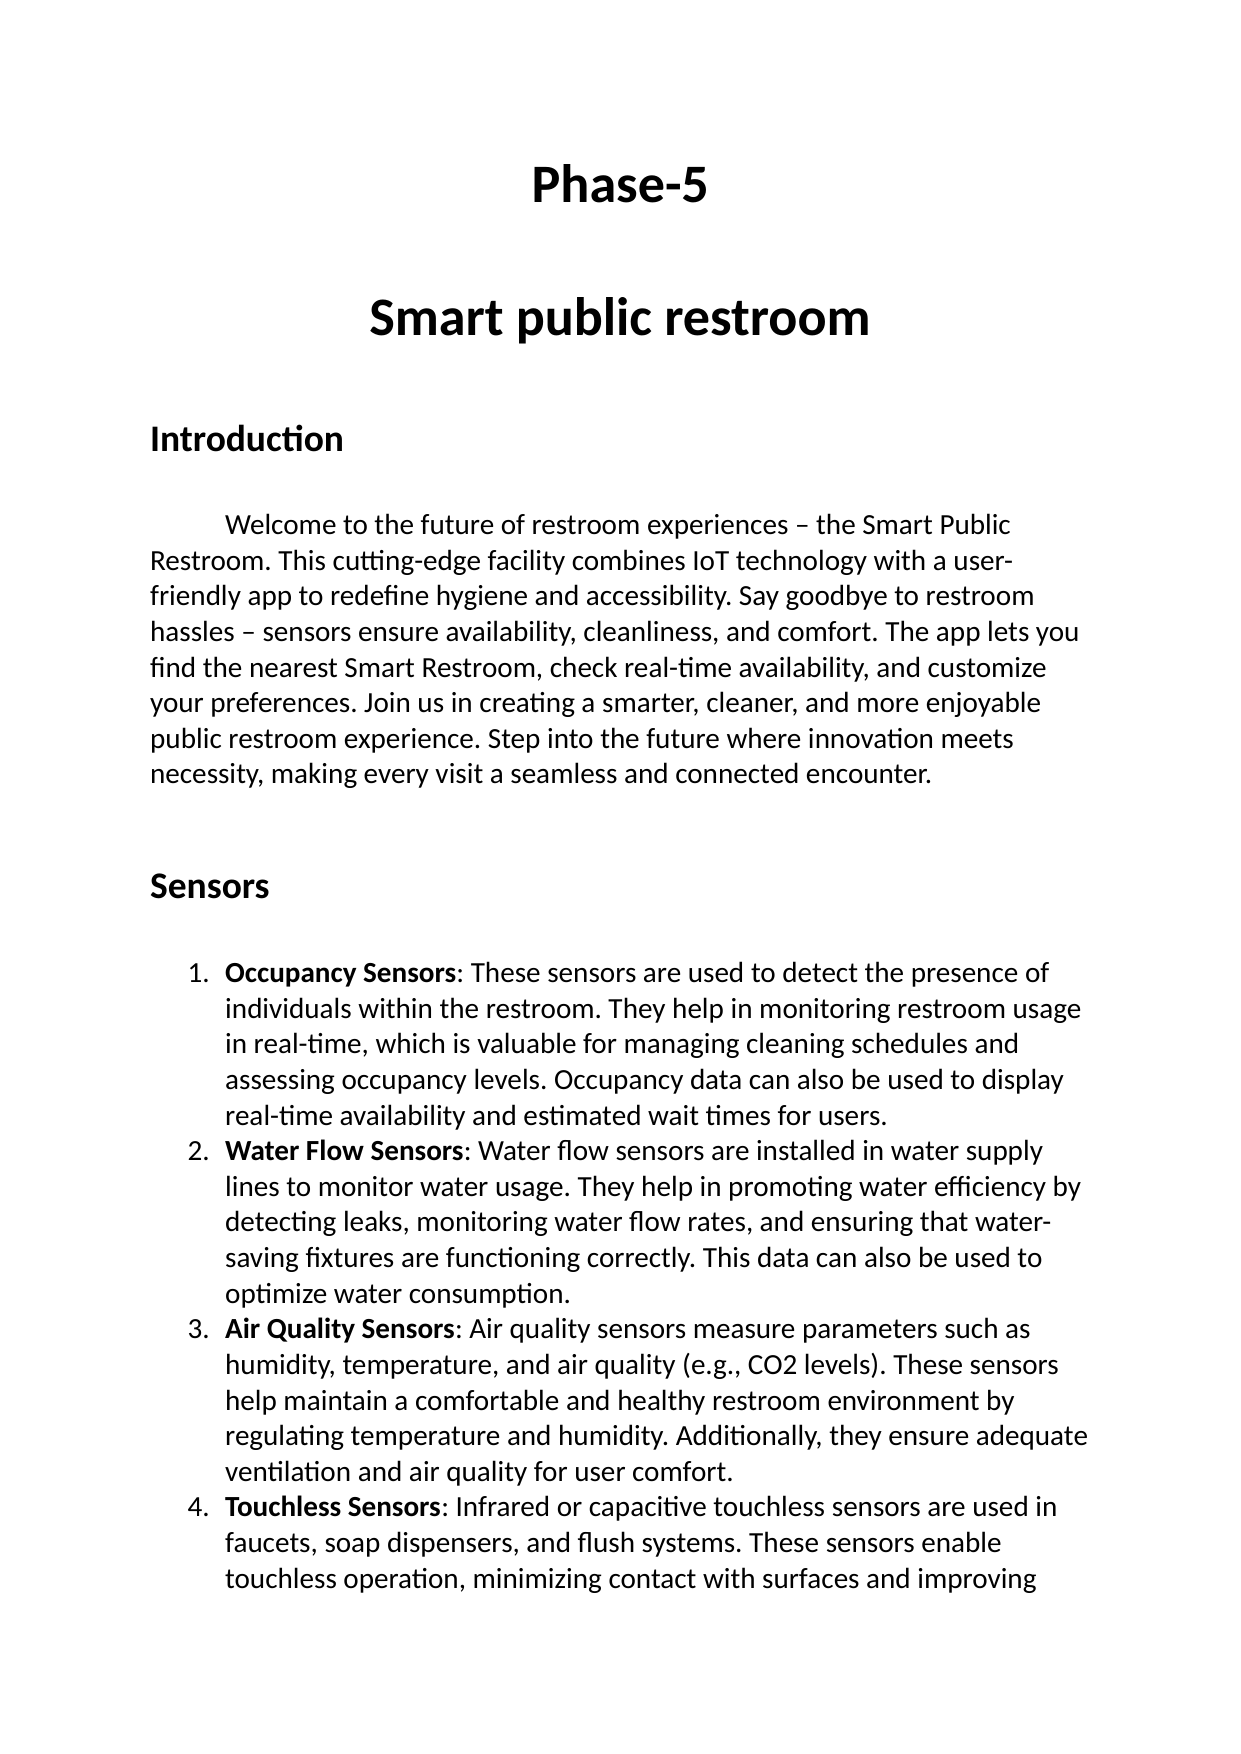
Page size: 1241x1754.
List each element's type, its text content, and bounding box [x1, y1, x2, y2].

text Smart public restroom [150, 282, 1090, 348]
list Water Flow Sensors: Water flow sensors are installed in water supply lines to monitor water usage. They help in promoting water efficiency by detecting leaks, monitoring water flow rates, and ensuring that water-saving fixtures are functioning correctly. This data can also be used to optimize water consumption. [187, 1132, 1090, 1310]
text Phase-5 [150, 150, 1090, 216]
text Sensors [150, 862, 1090, 908]
text Welcome to the future of restroom experiences – the Smart Public Restroom. This cutting-edge facility combines IoT technology with a user-friendly app to redefine hygiene and accessibility. Say goodbye to restroom hassles – sensors ensure availability, cleanliness, and comfort. The app lets you find the nearest Smart Restroom, check real-time availability, and customize your preferences. Join us in creating a smarter, cleaner, and more enjoyable public restroom experience. Step into the future where innovation meets necessity, making every visit a seamless and connected encounter. [150, 506, 1090, 791]
list Occupancy Sensors: These sensors are used to detect the presence of individuals within the restroom. They help in monitoring restroom usage in real-time, which is valuable for managing cleaning schedules and assessing occupancy levels. Occupancy data can also be used to display real-time availability and estimated wait times for users. [187, 954, 1090, 1132]
list Air Quality Sensors: Air quality sensors measure parameters such as humidity, temperature, and air quality (e.g., CO2 levels). These sensors help maintain a comfortable and healthy restroom environment by regulating temperature and humidity. Additionally, they ensure adequate ventilation and air quality for user comfort. [187, 1310, 1090, 1488]
text Introduction [150, 414, 1090, 460]
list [187, 1488, 1090, 1595]
